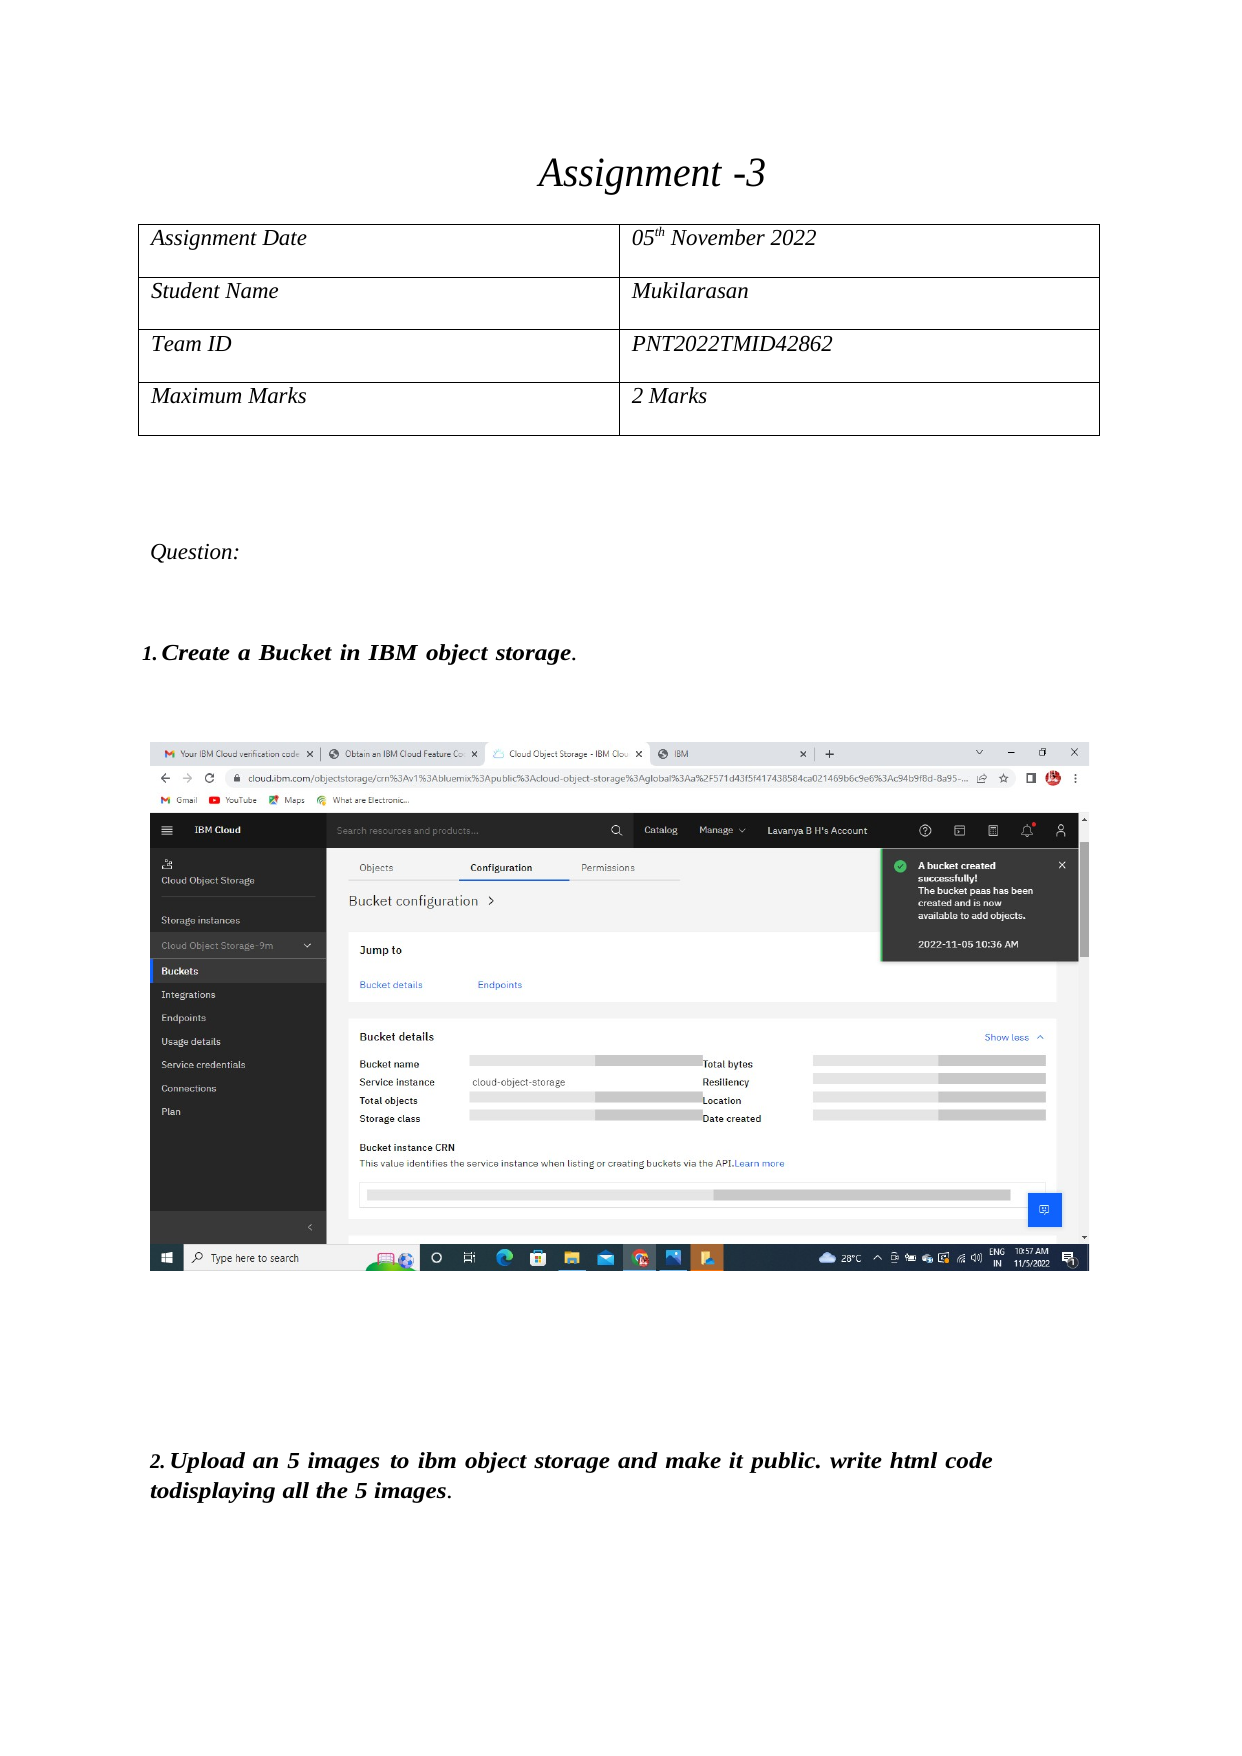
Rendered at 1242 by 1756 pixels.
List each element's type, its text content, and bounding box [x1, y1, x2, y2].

table_cell 2 Marks [620, 383, 1099, 435]
table_cell PNT2022TMID42862 [620, 330, 1099, 382]
table_cell Maximum Marks [139, 383, 619, 435]
table_header 05th November 2022 [620, 225, 1099, 277]
table_cell Team ID [139, 330, 619, 382]
subtitle Create a Bucket in IBM object storage. [142, 639, 1229, 666]
title Assignment -3 [537, 147, 768, 195]
table_cell Student Name [139, 278, 619, 329]
text Question: [150, 538, 1229, 564]
picture [150, 742, 1090, 1271]
list Upload an 5 images to ibm object storage and make it public. write html code todisplaying all the 5 images. [150, 1447, 996, 1503]
table_cell Mukilarasan [620, 278, 1099, 329]
table_header Assignment Date [139, 225, 619, 277]
